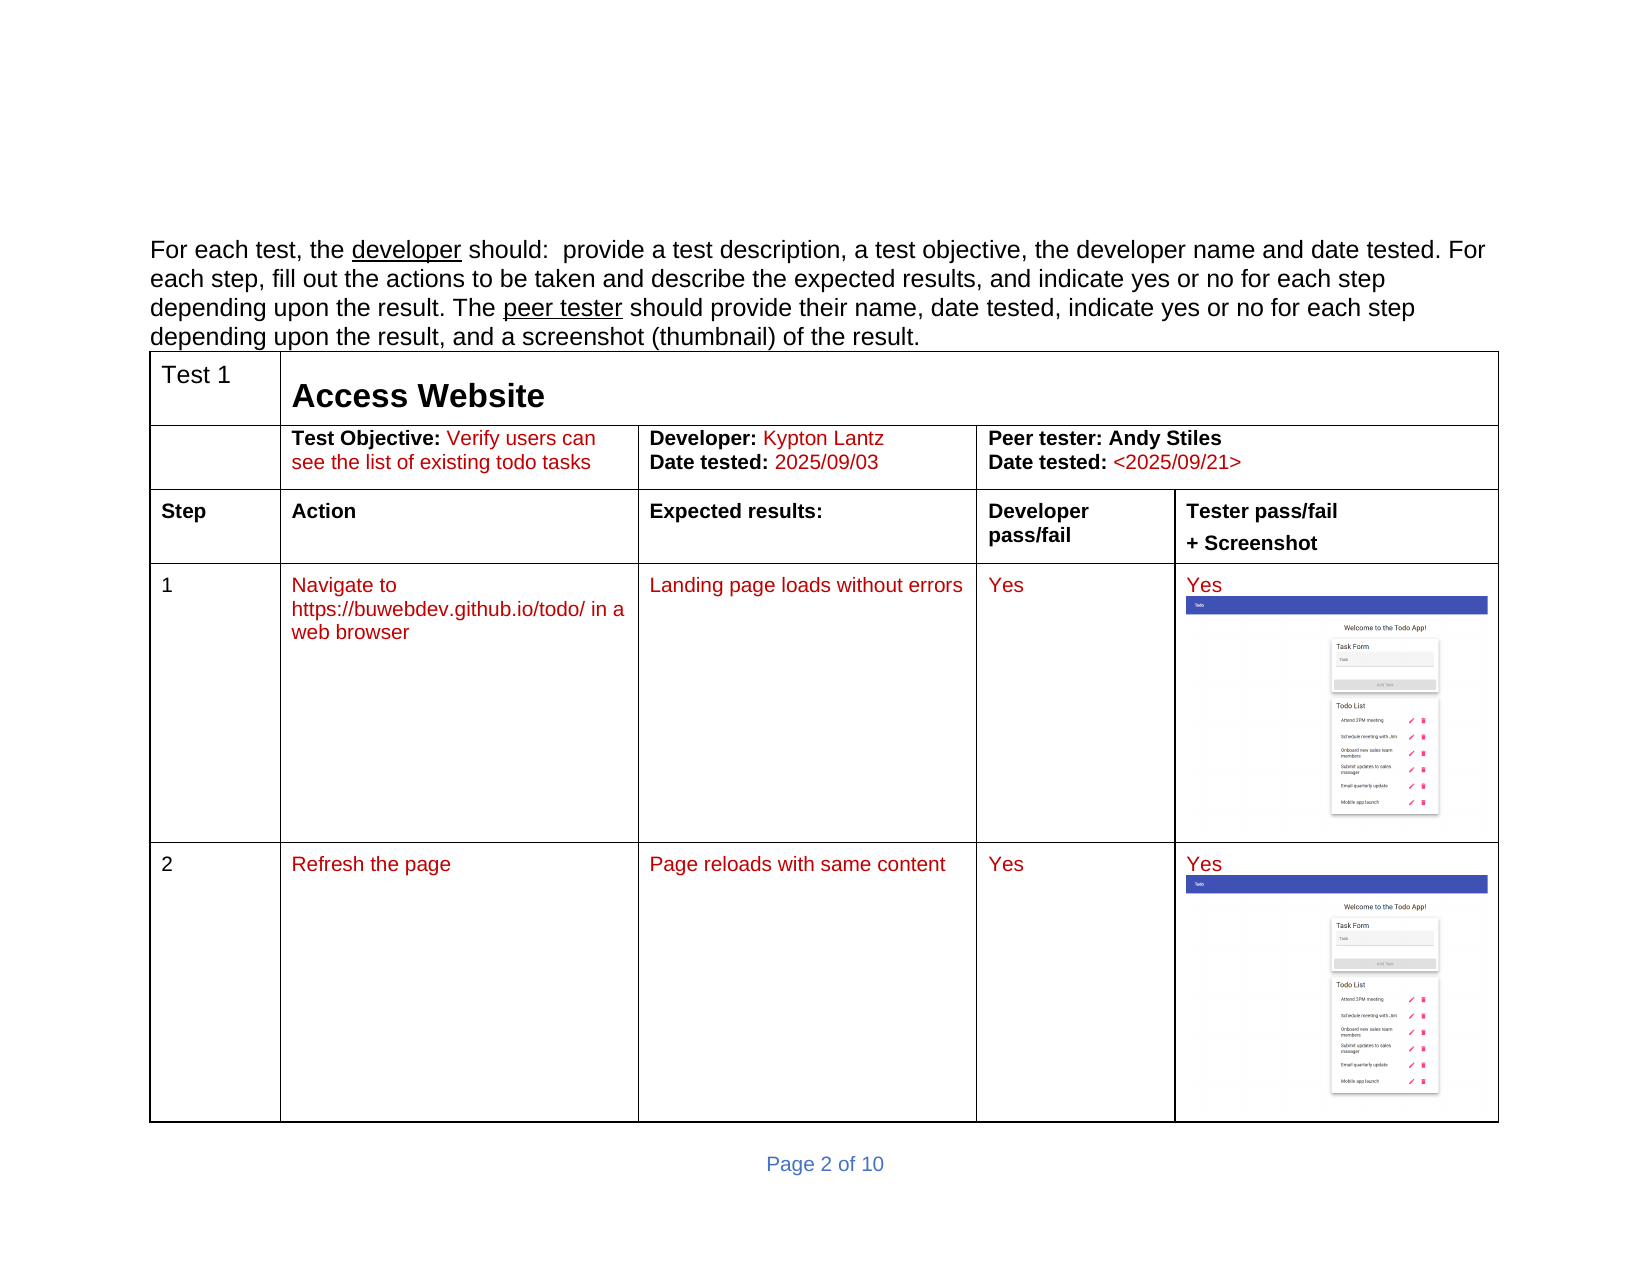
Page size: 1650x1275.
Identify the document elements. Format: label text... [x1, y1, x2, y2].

table_cell Yes [977, 843, 1174, 1121]
table_header Test 1 [151, 352, 280, 424]
table_cell Peer tester: Andy Stiles Date tested: <2025/09/21> [977, 426, 1498, 489]
table_cell Action [281, 490, 638, 563]
table_cell Yes [977, 564, 1174, 842]
table_cell Navigate to https://buwebdev.github.io/todo/ in a web browser [281, 564, 638, 842]
table_cell 1 [151, 564, 280, 842]
table_cell Landing page loads without errors [639, 564, 976, 842]
table_header Access Website [281, 352, 1498, 424]
text For each test, the developer should: provide a test description, a test objective, the developer name and date tested. For each step, fill out the actions to be taken and describe the expected results, and indicate yes or no for each step depending upon the result. The peer tester should provide their name, date tested, indicate yes or no for each step depending upon the result, and a screenshot (thumbnail) of the result. [150, 236, 1500, 351]
table_cell Tester pass/fail + Screenshot [1176, 490, 1498, 563]
table_cell [151, 426, 280, 489]
table_cell Refresh the page [281, 843, 638, 1121]
picture [1186, 596, 1488, 834]
table_cell Expected results: [639, 490, 976, 563]
table_cell Developer pass/fail [977, 490, 1174, 563]
table_cell Step [151, 490, 280, 563]
table_cell Developer: Kypton Lantz Date tested: 2025/09/03 [639, 426, 976, 489]
table_cell Yes [1176, 564, 1498, 842]
table_cell Yes [1176, 843, 1498, 1121]
table_cell Page reloads with same content [639, 843, 976, 1121]
table_cell 2 [151, 843, 280, 1121]
picture [1186, 875, 1488, 1113]
table_cell Test Objective: Verify users can see the list of existing todo tasks [281, 426, 638, 489]
